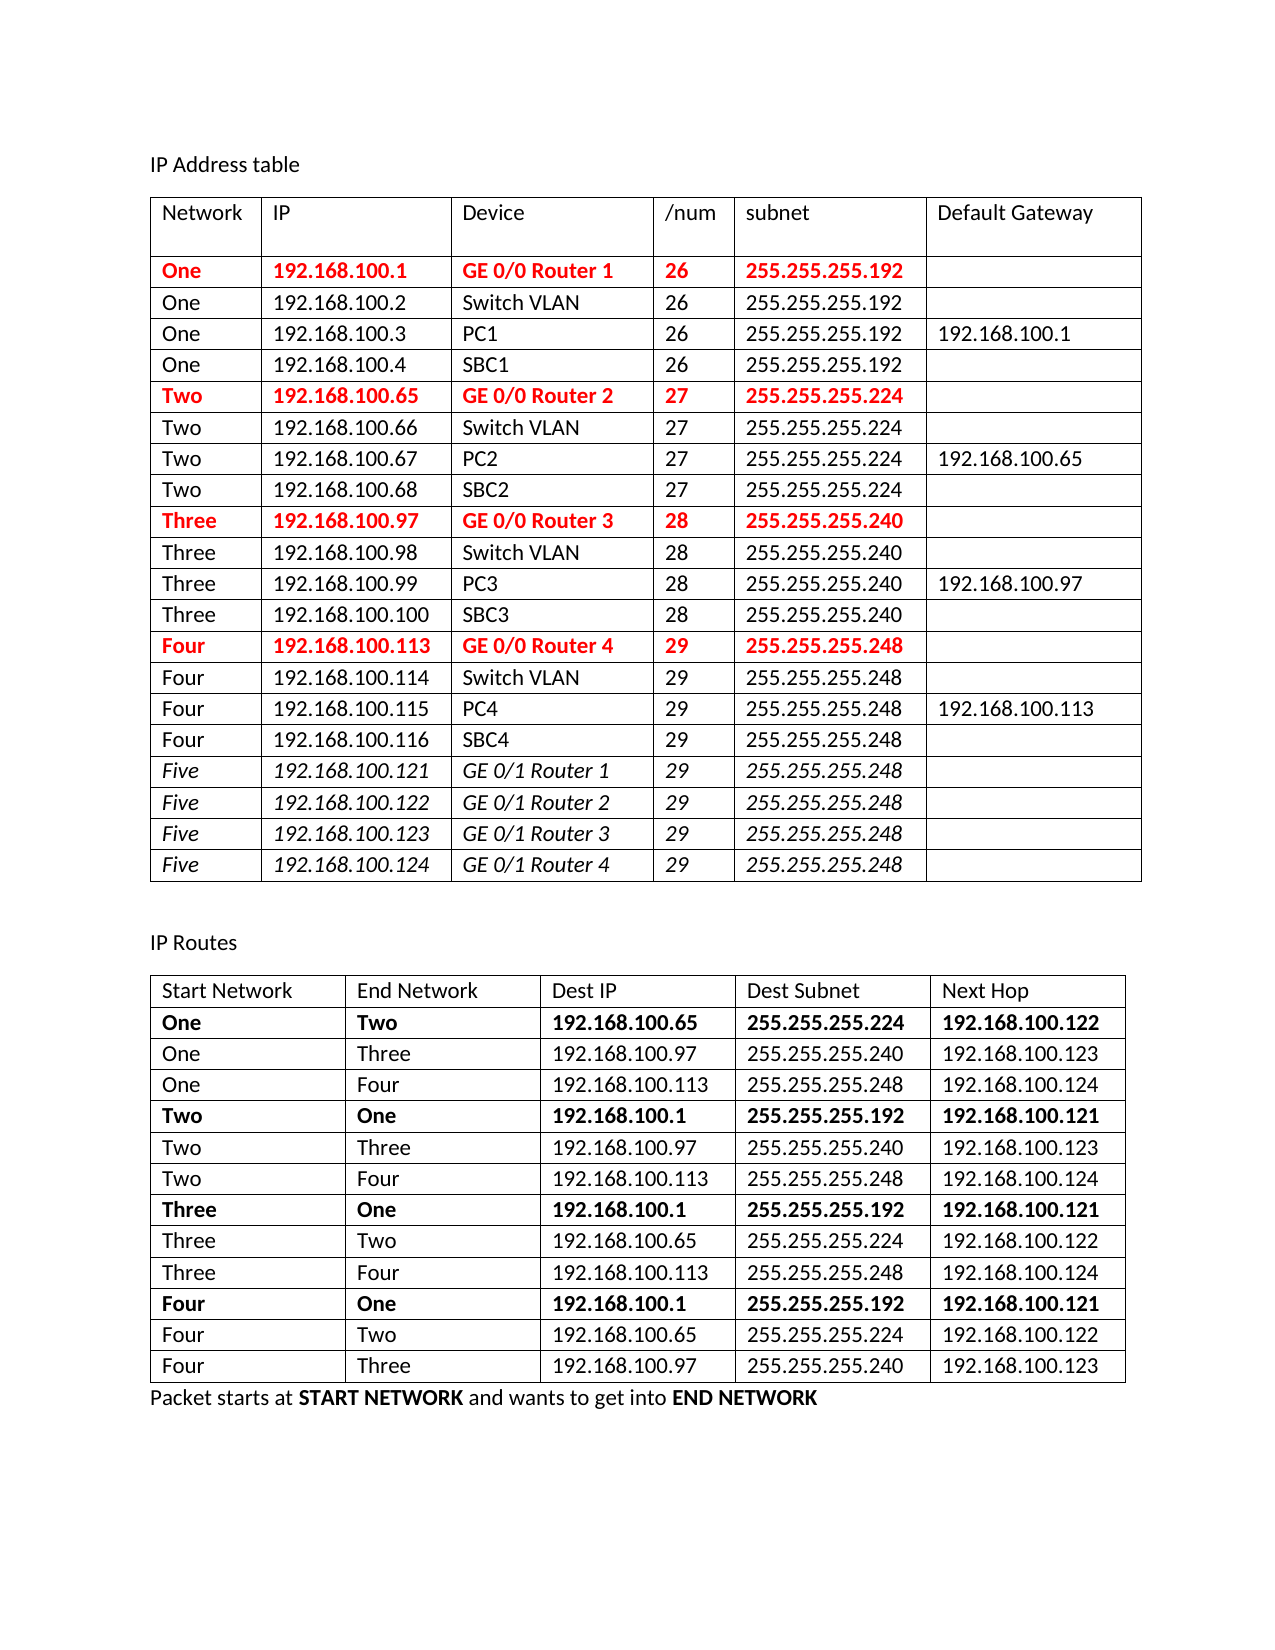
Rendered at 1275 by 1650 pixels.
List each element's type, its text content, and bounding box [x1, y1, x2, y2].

table_cell 27 [654, 413, 734, 443]
table_cell SBC1 [452, 350, 653, 381]
table_cell 255.255.255.248 [736, 1070, 930, 1100]
table_cell PC1 [452, 319, 653, 349]
table_cell Switch VLAN [452, 663, 653, 693]
table_cell Switch VLAN [452, 288, 653, 318]
table_cell 255.255.255.240 [736, 1039, 930, 1069]
table_cell Three [151, 600, 261, 631]
table_cell 255.255.255.192 [736, 1101, 930, 1132]
table_cell One [151, 288, 261, 318]
table_cell 192.168.100.121 [262, 757, 451, 787]
table_cell Four [151, 1289, 345, 1319]
table_cell [927, 788, 1141, 818]
table_cell PC4 [452, 694, 653, 724]
table_cell GE 0/1 Router 1 [452, 757, 653, 787]
table_cell 255.255.255.192 [735, 257, 926, 287]
table_cell Three [151, 538, 261, 568]
table_cell [927, 382, 1141, 412]
table_cell Two [346, 1226, 540, 1257]
table_cell 255.255.255.224 [736, 1320, 930, 1350]
table_cell 255.255.255.248 [735, 819, 926, 849]
table_header Next Hop [931, 976, 1125, 1007]
table_cell 29 [654, 632, 734, 662]
table_cell 192.168.100.1 [262, 257, 451, 287]
table_cell Two [151, 382, 261, 412]
table_cell Three [346, 1351, 540, 1382]
table_cell 192.168.100.68 [262, 475, 451, 506]
table_cell 255.255.255.248 [735, 757, 926, 787]
table_cell 255.255.255.192 [735, 288, 926, 318]
table_cell PC2 [452, 444, 653, 474]
table_cell GE 0/0 Router 1 [452, 257, 653, 287]
table_header Dest Subnet [736, 976, 930, 1007]
table_cell 192.168.100.1 [541, 1195, 735, 1225]
table_cell 255.255.255.248 [735, 725, 926, 756]
table_cell 255.255.255.240 [735, 569, 926, 599]
table_cell 29 [654, 757, 734, 787]
table_cell Four [346, 1070, 540, 1100]
table_cell 192.168.100.123 [931, 1351, 1125, 1382]
table_cell 255.255.255.240 [736, 1133, 930, 1163]
table_cell Two [151, 475, 261, 506]
table_cell 29 [654, 788, 734, 818]
table_cell 26 [654, 257, 734, 287]
table_cell 192.168.100.3 [262, 319, 451, 349]
table_cell 192.168.100.115 [262, 694, 451, 724]
table_cell 192.168.100.65 [541, 1320, 735, 1350]
table_cell 192.168.100.4 [262, 350, 451, 381]
table_cell 255.255.255.224 [735, 444, 926, 474]
table_cell 192.168.100.113 [541, 1258, 735, 1288]
table_cell 192.168.100.113 [262, 632, 451, 662]
table_cell GE 0/0 Router 2 [452, 382, 653, 412]
table_cell [927, 350, 1141, 381]
table_cell 28 [654, 538, 734, 568]
table_cell 255.255.255.248 [735, 788, 926, 818]
table_cell 192.168.100.123 [931, 1039, 1125, 1069]
table_cell One [151, 1008, 345, 1038]
table_cell PC3 [452, 569, 653, 599]
table_cell 192.168.100.97 [927, 569, 1141, 599]
table_header Start Network [151, 976, 345, 1007]
table_cell 255.255.255.248 [736, 1164, 930, 1194]
table_cell 192.168.100.113 [927, 694, 1141, 724]
table_cell 255.255.255.248 [735, 694, 926, 724]
table_cell 26 [654, 288, 734, 318]
table_cell Four [151, 632, 261, 662]
table_cell 192.168.100.122 [931, 1008, 1125, 1038]
table_cell Switch VLAN [452, 413, 653, 443]
table_cell 255.255.255.224 [735, 413, 926, 443]
table_cell 192.168.100.122 [262, 788, 451, 818]
table_cell One [151, 319, 261, 349]
table_cell 28 [654, 600, 734, 631]
table_cell [927, 288, 1141, 318]
table_cell GE 0/1 Router 4 [452, 850, 653, 881]
table_cell 192.168.100.97 [541, 1133, 735, 1163]
table_cell 255.255.255.240 [735, 538, 926, 568]
table_cell 27 [654, 382, 734, 412]
table_cell 255.255.255.240 [735, 507, 926, 537]
table_header Default Gateway [927, 198, 1141, 256]
table_cell 192.168.100.124 [931, 1070, 1125, 1100]
table_cell 255.255.255.224 [736, 1226, 930, 1257]
table_cell Two [346, 1008, 540, 1038]
table_cell 192.168.100.124 [262, 850, 451, 881]
table_cell [927, 819, 1141, 849]
table_cell Five [151, 850, 261, 881]
table_cell Three [151, 1195, 345, 1225]
table_cell 192.168.100.113 [541, 1164, 735, 1194]
table_cell [927, 257, 1141, 287]
table_cell 255.255.255.192 [736, 1289, 930, 1319]
table_header IP [262, 198, 451, 256]
table_cell 192.168.100.65 [541, 1008, 735, 1038]
table_cell 255.255.255.224 [736, 1008, 930, 1038]
table_cell [927, 475, 1141, 506]
table_cell Four [346, 1258, 540, 1288]
text IP Routes [150, 928, 1125, 957]
table_cell Four [151, 1351, 345, 1382]
table_cell 192.168.100.65 [262, 382, 451, 412]
table_cell Two [151, 1133, 345, 1163]
table_cell One [151, 1070, 345, 1100]
table_cell [927, 725, 1141, 756]
table_cell SBC4 [452, 725, 653, 756]
table_cell GE 0/0 Router 3 [452, 507, 653, 537]
table_cell GE 0/1 Router 2 [452, 788, 653, 818]
table_cell 255.255.255.248 [736, 1258, 930, 1288]
table_header Dest IP [541, 976, 735, 1007]
table_cell 192.168.100.123 [931, 1133, 1125, 1163]
table_cell [927, 507, 1141, 537]
table_cell 255.255.255.240 [736, 1351, 930, 1382]
table_cell Five [151, 788, 261, 818]
table_cell 192.168.100.97 [262, 507, 451, 537]
table_cell 255.255.255.192 [735, 350, 926, 381]
table_cell 192.168.100.65 [927, 444, 1141, 474]
table_cell One [346, 1101, 540, 1132]
table_cell One [151, 350, 261, 381]
table_cell 28 [654, 507, 734, 537]
table_cell 255.255.255.192 [736, 1195, 930, 1225]
table_header subnet [735, 198, 926, 256]
table_cell GE 0/1 Router 3 [452, 819, 653, 849]
table_cell 192.168.100.123 [262, 819, 451, 849]
table_cell [927, 757, 1141, 787]
table_cell [927, 663, 1141, 693]
table_cell Three [151, 1258, 345, 1288]
table_cell One [346, 1195, 540, 1225]
table_cell 192.168.100.1 [541, 1289, 735, 1319]
table_cell 192.168.100.121 [931, 1195, 1125, 1225]
table_cell One [151, 257, 261, 287]
text IP Address table [150, 150, 1125, 178]
table_cell 192.168.100.99 [262, 569, 451, 599]
table_cell Five [151, 819, 261, 849]
table_cell 29 [654, 663, 734, 693]
table_cell Two [151, 1164, 345, 1194]
table_cell 192.168.100.121 [931, 1101, 1125, 1132]
table_cell 255.255.255.192 [735, 319, 926, 349]
table_cell Four [346, 1164, 540, 1194]
table_cell SBC3 [452, 600, 653, 631]
table_cell 192.168.100.1 [927, 319, 1141, 349]
table_cell 29 [654, 694, 734, 724]
table_cell Three [151, 1226, 345, 1257]
table_cell Three [346, 1039, 540, 1069]
table_cell 192.168.100.121 [931, 1289, 1125, 1319]
table_cell 192.168.100.98 [262, 538, 451, 568]
table_cell 29 [654, 725, 734, 756]
table_cell [927, 600, 1141, 631]
table_cell 255.255.255.240 [735, 600, 926, 631]
table_cell Three [151, 569, 261, 599]
table_cell [927, 632, 1141, 662]
table_cell GE 0/0 Router 4 [452, 632, 653, 662]
table_cell 26 [654, 319, 734, 349]
table_cell 192.168.100.1 [541, 1101, 735, 1132]
table_cell Switch VLAN [452, 538, 653, 568]
table_cell 255.255.255.224 [735, 475, 926, 506]
table_cell Two [151, 444, 261, 474]
table_cell 28 [654, 569, 734, 599]
table_cell 26 [654, 350, 734, 381]
table_cell 192.168.100.97 [541, 1351, 735, 1382]
table_cell 255.255.255.248 [735, 850, 926, 881]
table_cell 192.168.100.116 [262, 725, 451, 756]
table_cell 192.168.100.114 [262, 663, 451, 693]
table_cell 192.168.100.66 [262, 413, 451, 443]
table_cell 192.168.100.124 [931, 1164, 1125, 1194]
table_header Network [151, 198, 261, 256]
table_cell 29 [654, 850, 734, 881]
table_cell 27 [654, 444, 734, 474]
table_cell 255.255.255.248 [735, 663, 926, 693]
table_header End Network [346, 976, 540, 1007]
table_cell One [346, 1289, 540, 1319]
table_cell SBC2 [452, 475, 653, 506]
table_cell Two [151, 1101, 345, 1132]
table_cell 192.168.100.97 [541, 1039, 735, 1069]
table_cell Two [151, 413, 261, 443]
table_cell Three [346, 1133, 540, 1163]
table_cell 192.168.100.122 [931, 1226, 1125, 1257]
table_cell 192.168.100.2 [262, 288, 451, 318]
table_header Device [452, 198, 653, 256]
table_cell 29 [654, 819, 734, 849]
table_cell Two [346, 1320, 540, 1350]
table_cell 192.168.100.113 [541, 1070, 735, 1100]
table_cell Four [151, 694, 261, 724]
table_cell [927, 538, 1141, 568]
table_cell 255.255.255.224 [735, 382, 926, 412]
table_cell 27 [654, 475, 734, 506]
table_cell 255.255.255.248 [735, 632, 926, 662]
table_cell 192.168.100.122 [931, 1320, 1125, 1350]
table_header /num [654, 198, 734, 256]
text Packet starts at START NETWORK and wants to get into END NETWORK [150, 1383, 1125, 1411]
table_cell Five [151, 757, 261, 787]
table_cell Four [151, 663, 261, 693]
table_cell [927, 413, 1141, 443]
table_cell 192.168.100.65 [541, 1226, 735, 1257]
table_cell [927, 850, 1141, 881]
table_cell Four [151, 1320, 345, 1350]
table_cell Four [151, 725, 261, 756]
table_cell 192.168.100.100 [262, 600, 451, 631]
table_cell 192.168.100.67 [262, 444, 451, 474]
table_cell Three [151, 507, 261, 537]
table_cell One [151, 1039, 345, 1069]
table_cell 192.168.100.124 [931, 1258, 1125, 1288]
